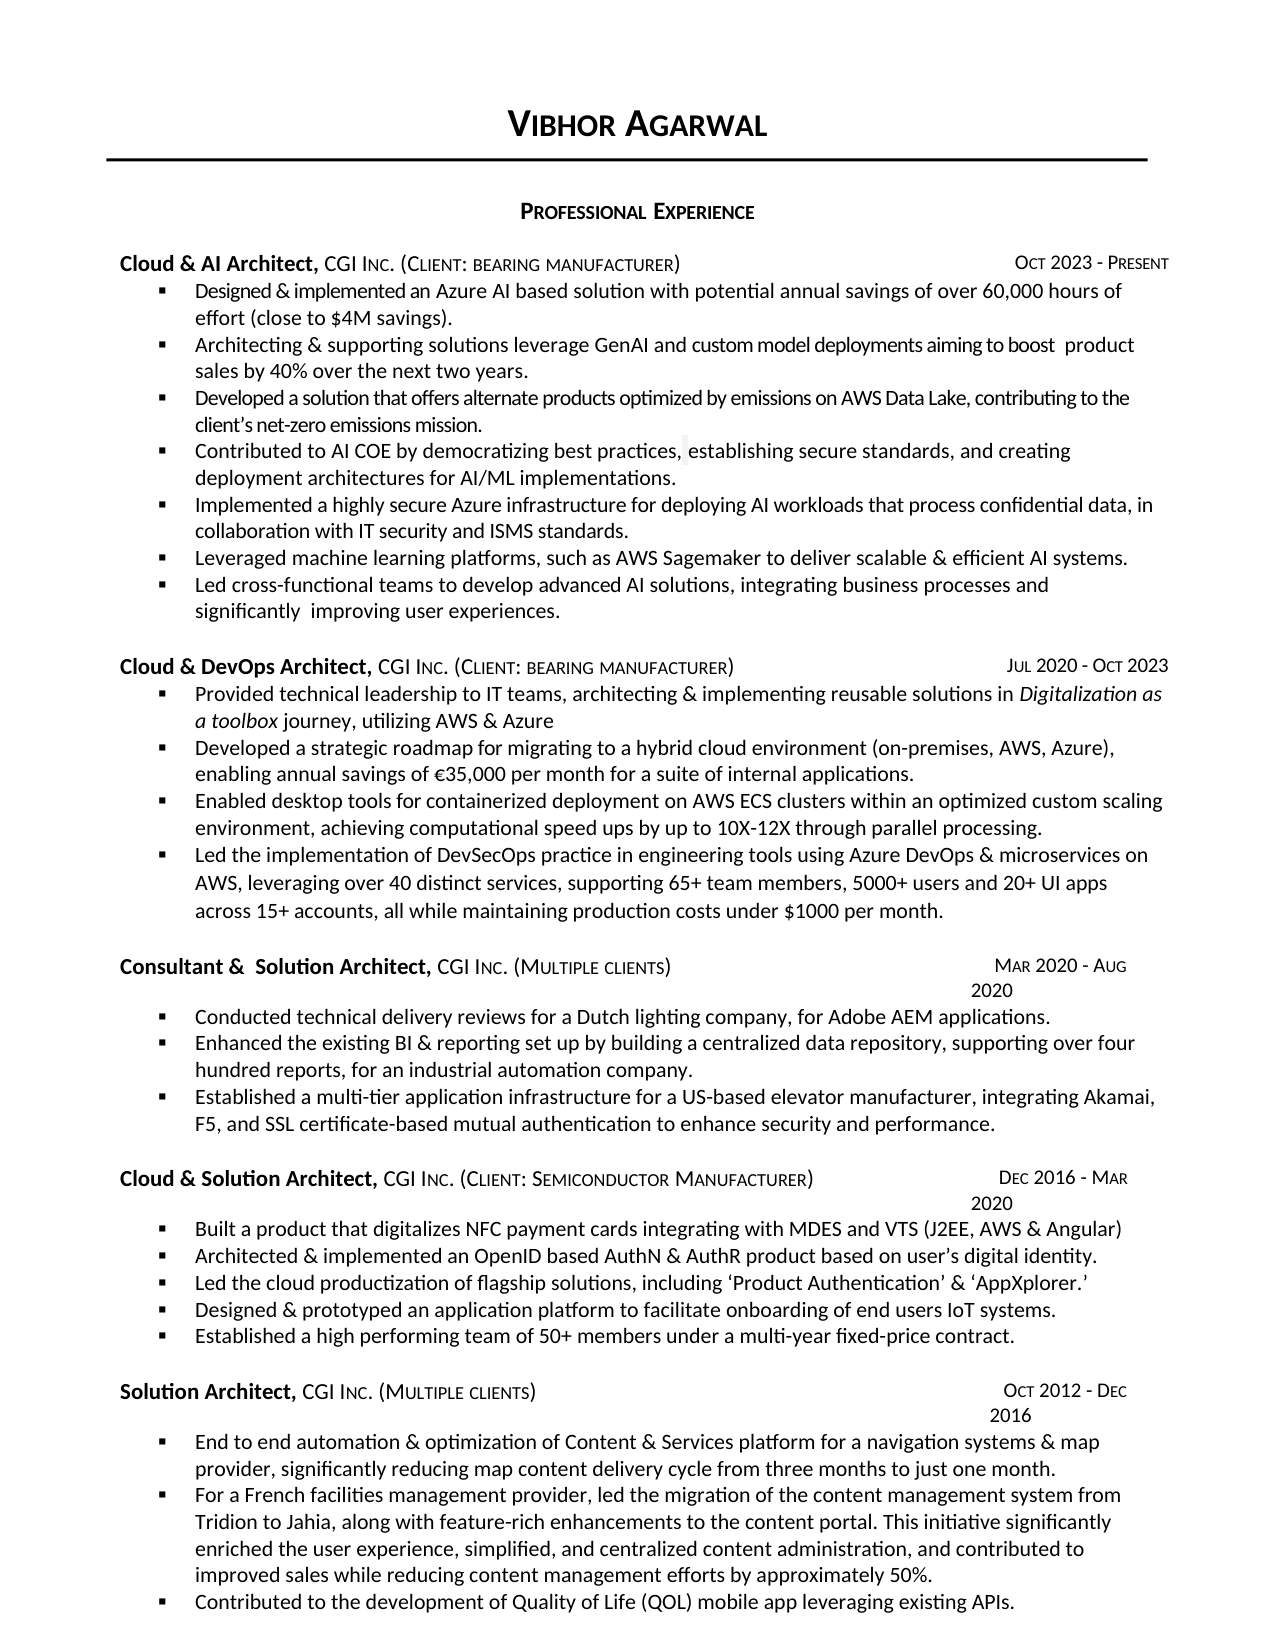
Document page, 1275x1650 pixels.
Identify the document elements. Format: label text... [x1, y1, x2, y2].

list Established a multi-tier application infrastructure for a US-based elevator manufacturer, integrating Akamai, F5, and SSL certificate-based mutual authentication to enhance security and performance. [157, 1083, 1169, 1136]
list Designed & prototyped an application platform to facilitate onboarding of end users IoT systems. [157, 1296, 1169, 1322]
list Led the cloud productization of flagship solutions, including ‘Product Authentication’ & ‘AppXplorer.’ [157, 1269, 1169, 1296]
list Architecting & supporting solutions leverage GenAI and custom model deployments aiming to boost product sales by 40% over the next two years. [157, 331, 1169, 384]
table_header Cloud & Solution Architect, CGI Inc. (Client: Semiconductor Manufacturer) [109, 1165, 959, 1215]
list Leveraged machine learning platforms, such as AWS Sagemaker to deliver scalable & efficient AI systems. [157, 544, 1169, 571]
table_header Cloud & DevOps Architect, CGI Inc. (Client: bearing manufacturer) [109, 653, 959, 680]
list Contributed to the development of Quality of Life (QOL) mobile app leveraging existing APIs. [157, 1588, 1169, 1615]
table_header Jul 2020 - Oct 2023 [959, 653, 1180, 680]
list Led the implementation of DevSecOps practice in engineering tools using Azure DevOps & microservices on AWS, leveraging over 40 distinct services, supporting 65+ team members, 5000+ users and 20+ UI apps across 15+ accounts, all while maintaining production costs under $1000 per month. [157, 841, 1169, 924]
list Architected & implemented an OpenID based AuthN & AuthR product based on user’s digital identity. [157, 1242, 1169, 1269]
table_header Solution Architect, CGI Inc. (Multiple clients) [109, 1377, 978, 1428]
list End to end automation & optimization of Content & Services platform for a navigation systems & map provider, significantly reducing map content delivery cycle from three months to just one month. [157, 1428, 1169, 1482]
list Implemented a highly secure Azure infrastructure for deploying AI workloads that process confidential data, in collaboration with IT security and ISMS standards. [157, 491, 1169, 544]
list Developed a solution that offers alternate products optimized by emissions on AWS Data Lake, contributing to the client’s net-zero emissions mission. [157, 384, 1169, 438]
list Provided technical leadership to IT teams, architecting & implementing reusable solutions in Digitalization as a toolbox journey, utilizing AWS & Azure [157, 681, 1169, 734]
list Led cross-functional teams to develop advanced AI solutions, integrating business processes and significantly improving user experiences. [157, 571, 1106, 624]
list Designed & implemented an Azure AI based solution with potential annual savings of over 60,000 hours of effort (close to $4M savings). [157, 278, 1169, 331]
table_header Oct 2012 - Dec 2016 [978, 1377, 1180, 1428]
table_header Consultant & Solution Architect, CGI Inc. (Multiple clients) [109, 952, 959, 1003]
list Developed a strategic roadmap for migrating to a hybrid cloud environment (on-premises, AWS, Azure), enabling annual savings of €35,000 per month for a suite of internal applications. [157, 734, 1169, 787]
table_header Mar 2020 - Aug 2020 [959, 952, 1180, 1003]
list Established a high performing team of 50+ members under a multi-year fixed-price contract. [157, 1322, 1169, 1349]
list Built a product that digitalizes NFC payment cards integrating with MDES and VTS (J2EE, AWS & Angular) [157, 1215, 1169, 1242]
list For a French facilities management provider, led the migration of the content management system from Tridion to Jahia, along with feature-rich enhancements to the content portal. This initiative significantly enriched the user experience, simplified, and centralized content administration, and contributed to improved sales while reducing content management efforts by approximately 50%. [157, 1482, 1169, 1588]
list Enhanced the existing BI & reporting set up by building a centralized data repository, supporting over four hundred reports, for an industrial automation company. [157, 1029, 1169, 1083]
text Professional Experience [107, 195, 1168, 225]
table_header Dec 2016 - Mar 2020 [959, 1165, 1180, 1215]
table_header Oct 2023 - Present [959, 250, 1180, 277]
table_header Cloud & AI Architect, CGI Inc. (Client: bearing manufacturer) [109, 250, 959, 277]
list Conducted technical delivery reviews for a Dutch lighting company, for Adobe AEM applications. [157, 1003, 1169, 1029]
list Contributed to AI COE by democratizing best practices, establishing secure standards, and creating deployment architectures for AI/ML implementations. [157, 438, 1169, 491]
list Enabled desktop tools for containerized deployment on AWS ECS clusters within an optimized custom scaling environment, achieving computational speed ups by up to 10X-12X through parallel processing. [157, 787, 1169, 841]
